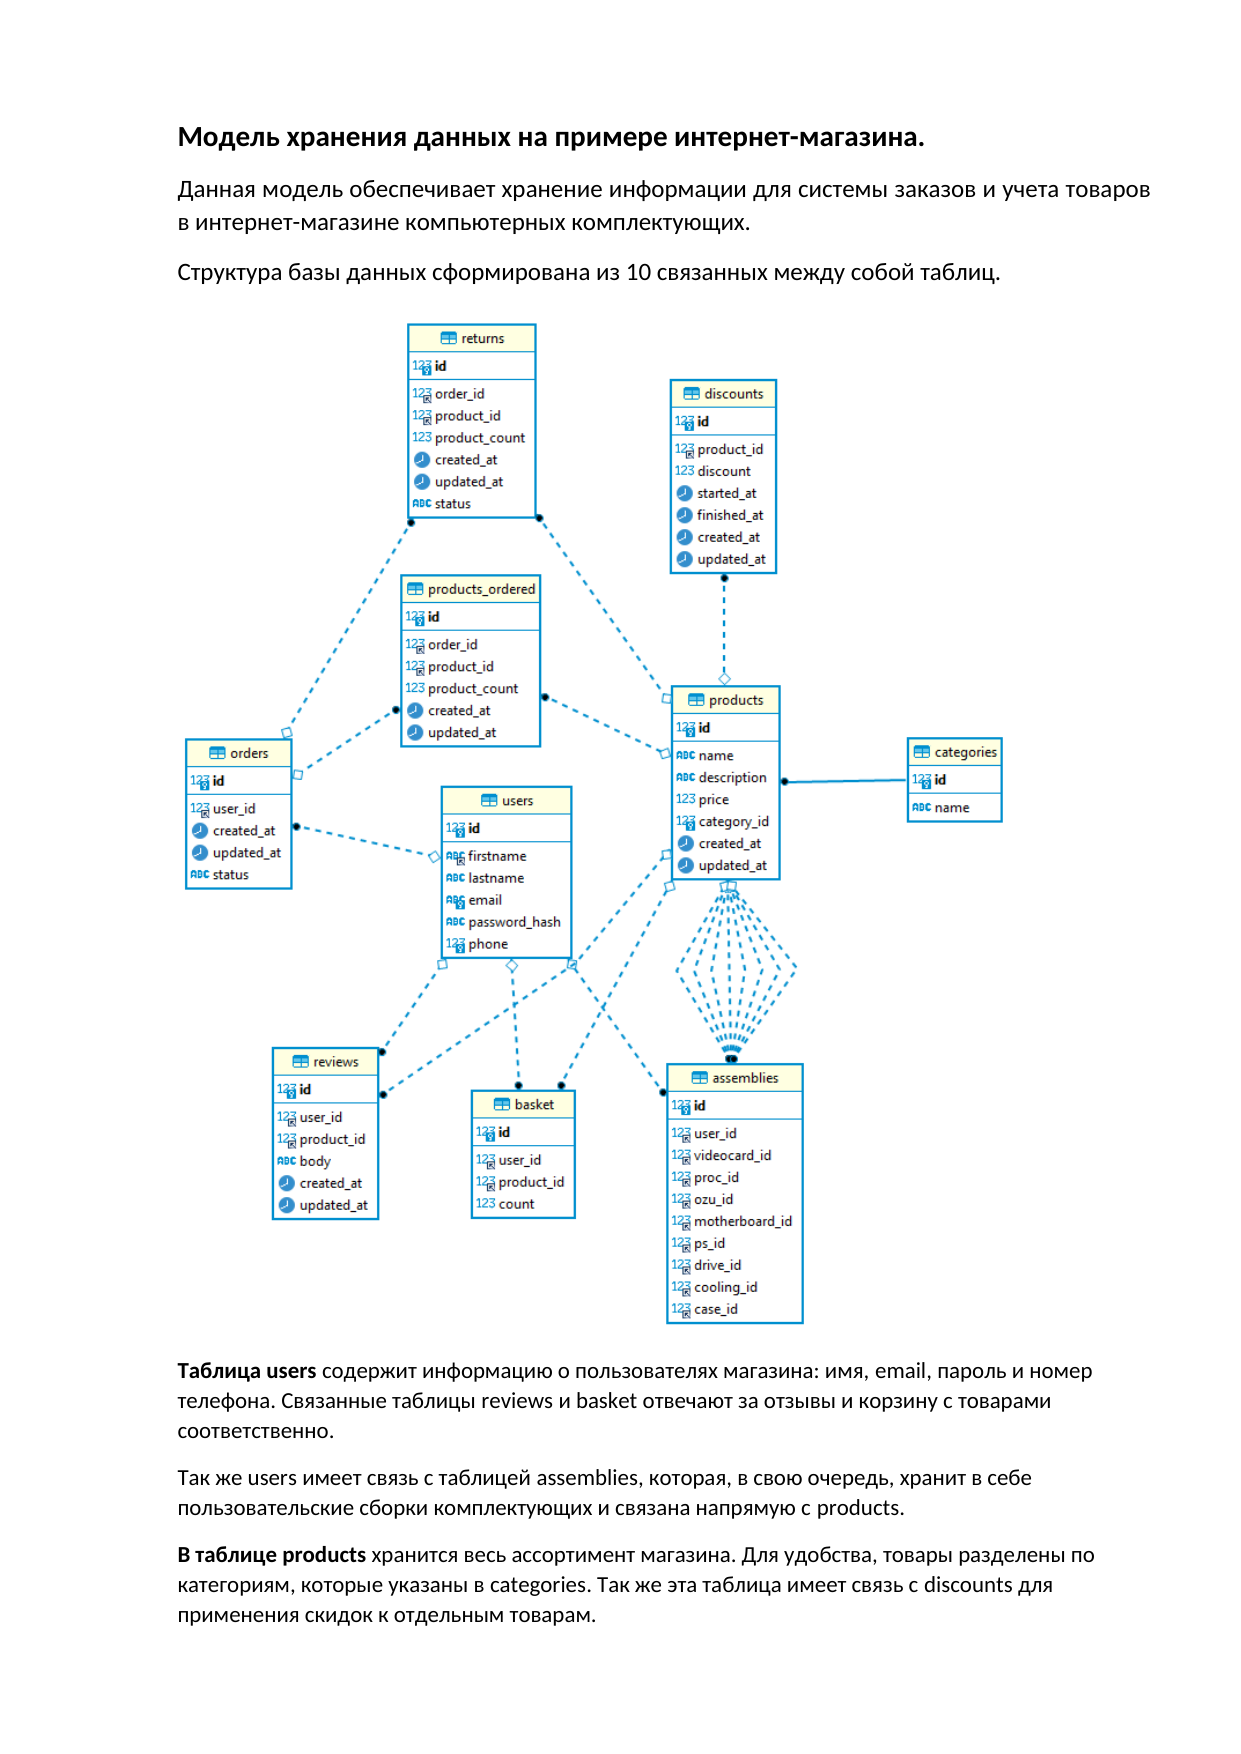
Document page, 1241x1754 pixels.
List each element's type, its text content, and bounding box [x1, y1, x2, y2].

text Так же users имеет связь с таблицей assemblies, которая, в свою очередь, хранит в себе пользовательские сборки комплектующих и связана напрямую с products. [177, 1463, 1152, 1521]
text Данная модель обеспечивает хранение информации для системы заказов и учета товаров в интернет-магазине компьютерных комплектующих. [177, 173, 1152, 237]
text Модель хранения данных на примере интернет-магазина. [177, 118, 1152, 154]
text Структура базы данных сформирована из 10 связанных между собой таблиц. [177, 256, 1152, 286]
text В таблице products хранится весь ассортимент магазина. Для удобства, товары разделены по категориям, которые указаны в categories. Так же эта таблица имеет связь с discounts для применения скидок к отдельным товарам. [177, 1540, 1152, 1628]
text Таблица users содержит информацию о пользователях магазина: имя, email, пароль и номер телефона. Связанные таблицы reviews и basket отвечают за отзывы и корзину с товарами соответственно. [177, 1356, 1152, 1444]
picture [177, 305, 1011, 1337]
